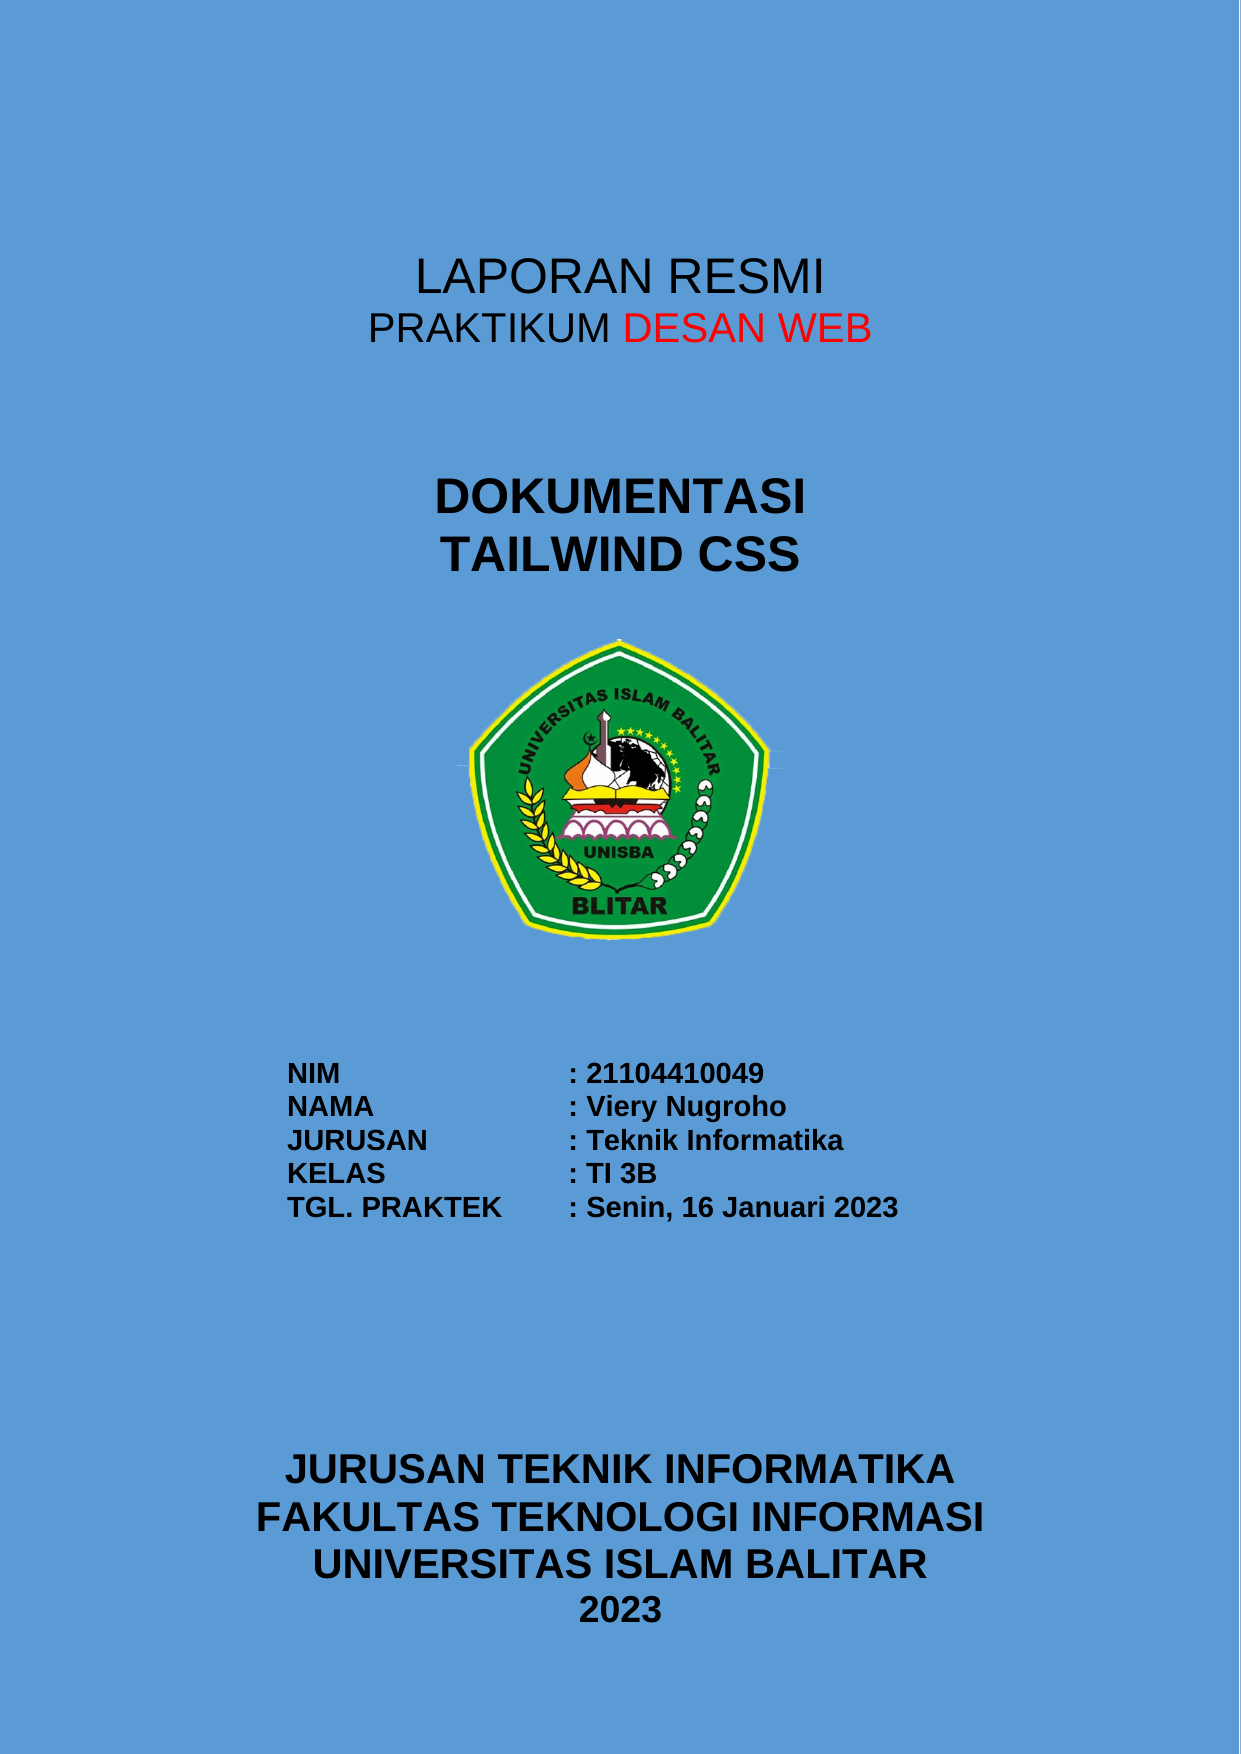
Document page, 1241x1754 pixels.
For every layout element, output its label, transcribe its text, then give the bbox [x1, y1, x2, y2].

text DOKUMENTASI [118, 467, 1122, 524]
text JURUSAN TEKNIK INFORMATIKA [118, 1444, 1122, 1492]
text NAMA : Viery Nugroho [287, 1089, 1122, 1123]
text KELAS : TI 3B [287, 1156, 1122, 1190]
text FAKULTAS TEKNOLOGI INFORMASI [118, 1492, 1122, 1540]
text UNIVERSITAS ISLAM BALITAR [118, 1540, 1122, 1588]
text NIM : 21104410049 [287, 1056, 1122, 1089]
text 2023 [118, 1588, 1122, 1631]
text TGL. PRAKTEK : Senin, 16 Januari 2023 [287, 1190, 1122, 1223]
text PRAKTIKUM DESAN WEB [118, 304, 1122, 352]
text LAPORAN RESMI [118, 246, 1122, 304]
picture [457, 639, 783, 941]
text TAILWIND CSS [118, 524, 1122, 582]
text JURUSAN : Teknik Informatika [287, 1123, 1122, 1156]
